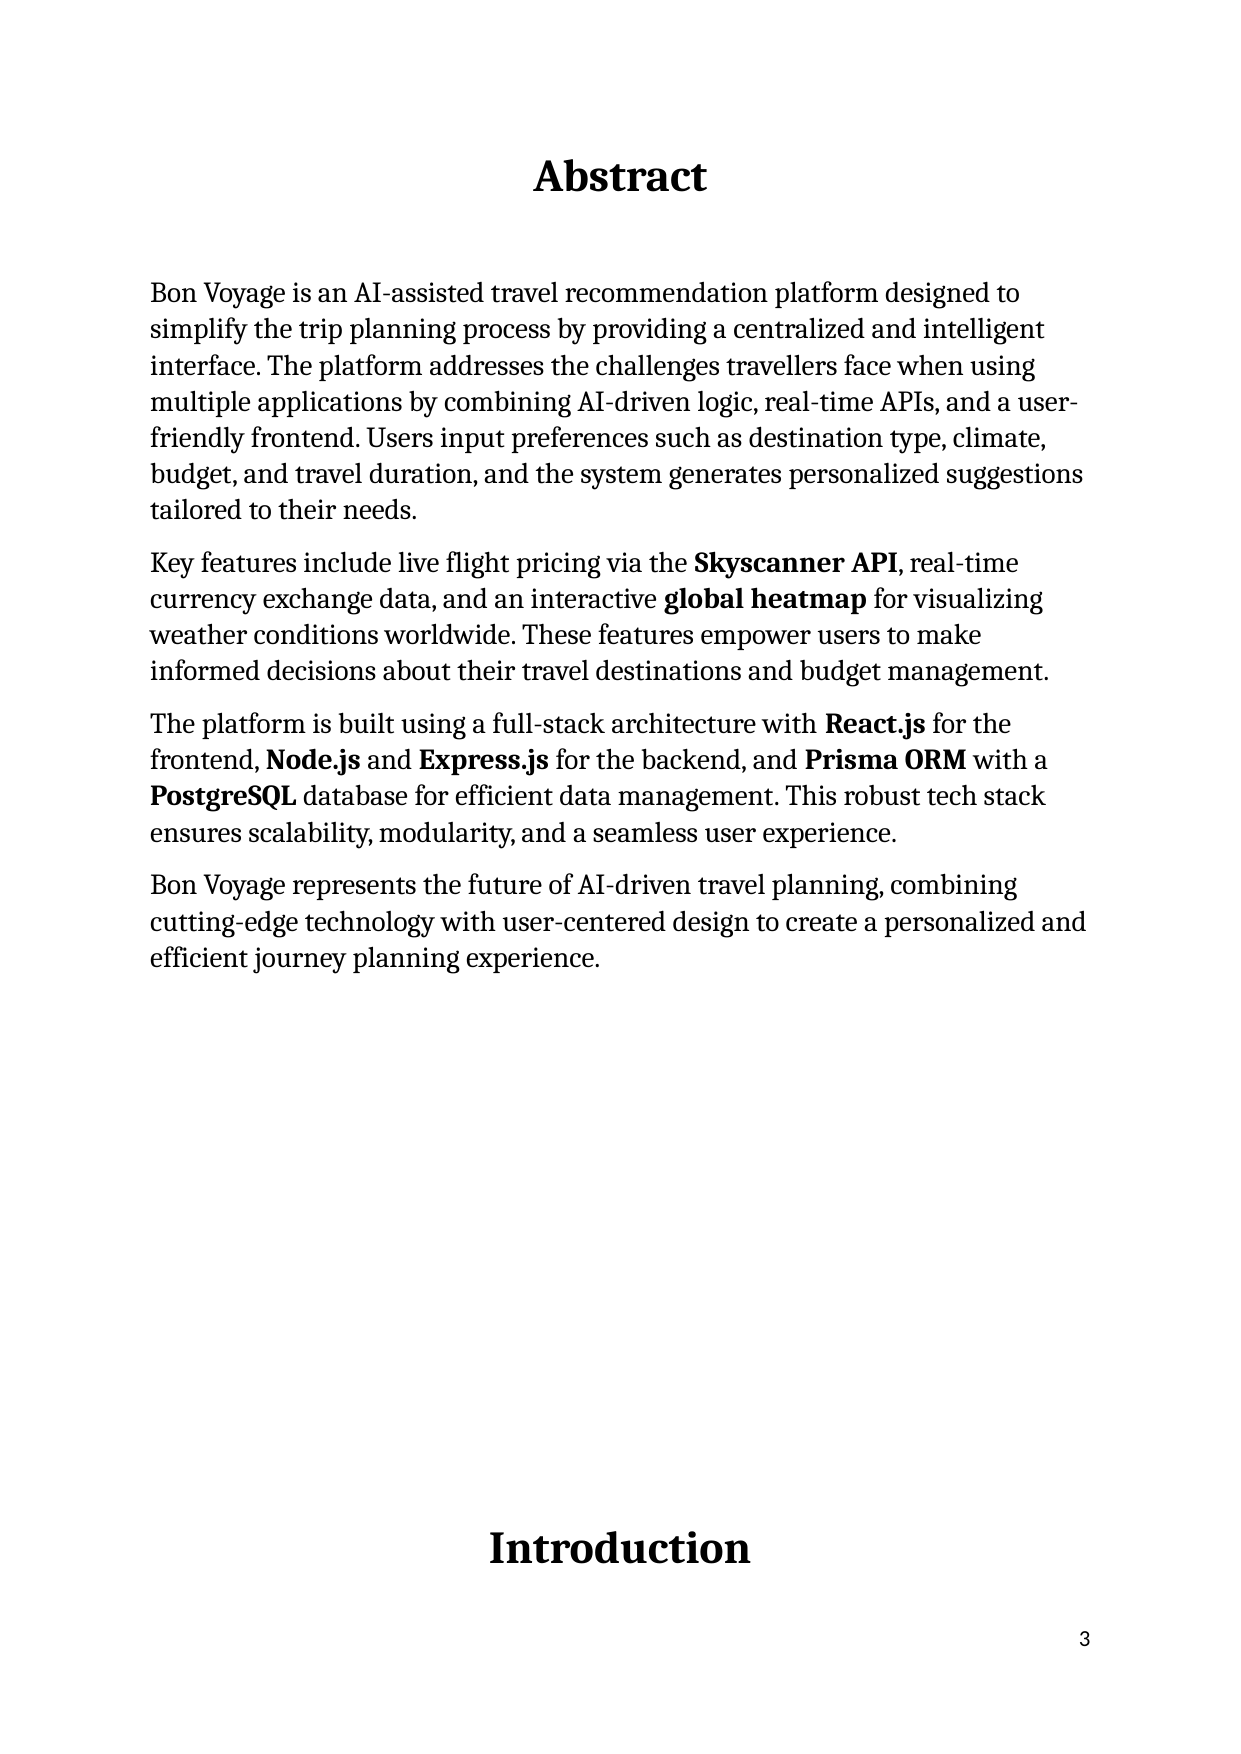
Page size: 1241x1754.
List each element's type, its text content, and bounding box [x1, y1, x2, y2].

text The platform is built using a full-stack architecture with React.js for the frontend, Node.js and Express.js for the backend, and Prisma ORM with a PostgreSQL database for efficient data management. This robust tech stack ensures scalability, modularity, and a seamless user experience. [150, 707, 1090, 849]
text Key features include live flight pricing via the Skyscanner API, real-time currency exchange data, and an interactive global heatmap for visualizing weather conditions worldwide. These features empower users to make informed decisions about their travel destinations and budget management. [150, 546, 1090, 688]
text Abstract [150, 150, 1090, 203]
text Bon Voyage is an AI-assisted travel recommendation platform designed to simplify the trip planning process by providing a centralized and intelligent interface. The platform addresses the challenges travellers face when using multiple applications by combining AI-driven logic, real-time APIs, and a user-friendly frontend. Users input preferences such as destination type, climate, budget, and travel duration, and the system generates personalized suggestions tailored to their needs. [150, 276, 1090, 527]
text Introduction [150, 1522, 1090, 1574]
text Bon Voyage represents the future of AI-driven travel planning, combining cutting-edge technology with user-centered design to create a personalized and efficient journey planning experience. [150, 868, 1090, 974]
